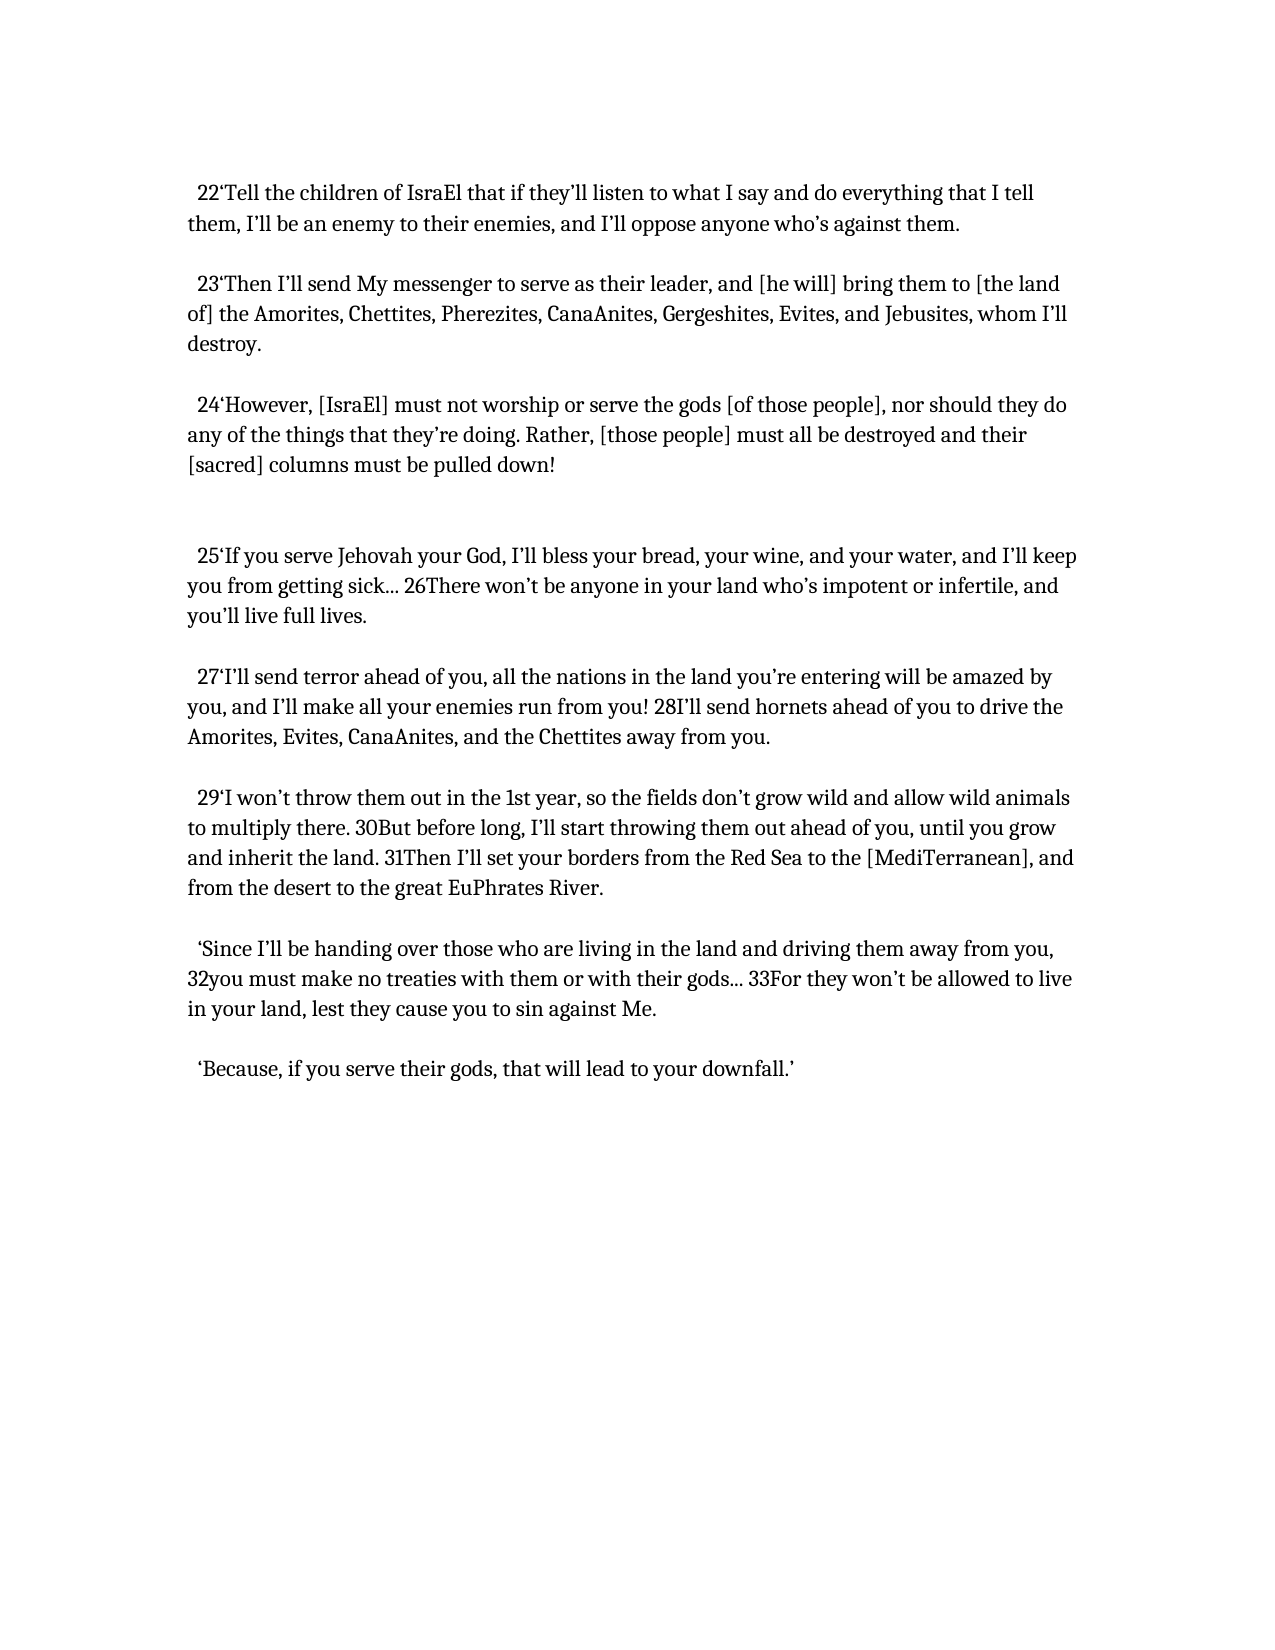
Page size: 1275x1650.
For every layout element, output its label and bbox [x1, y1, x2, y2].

text [187, 150, 1087, 1113]
